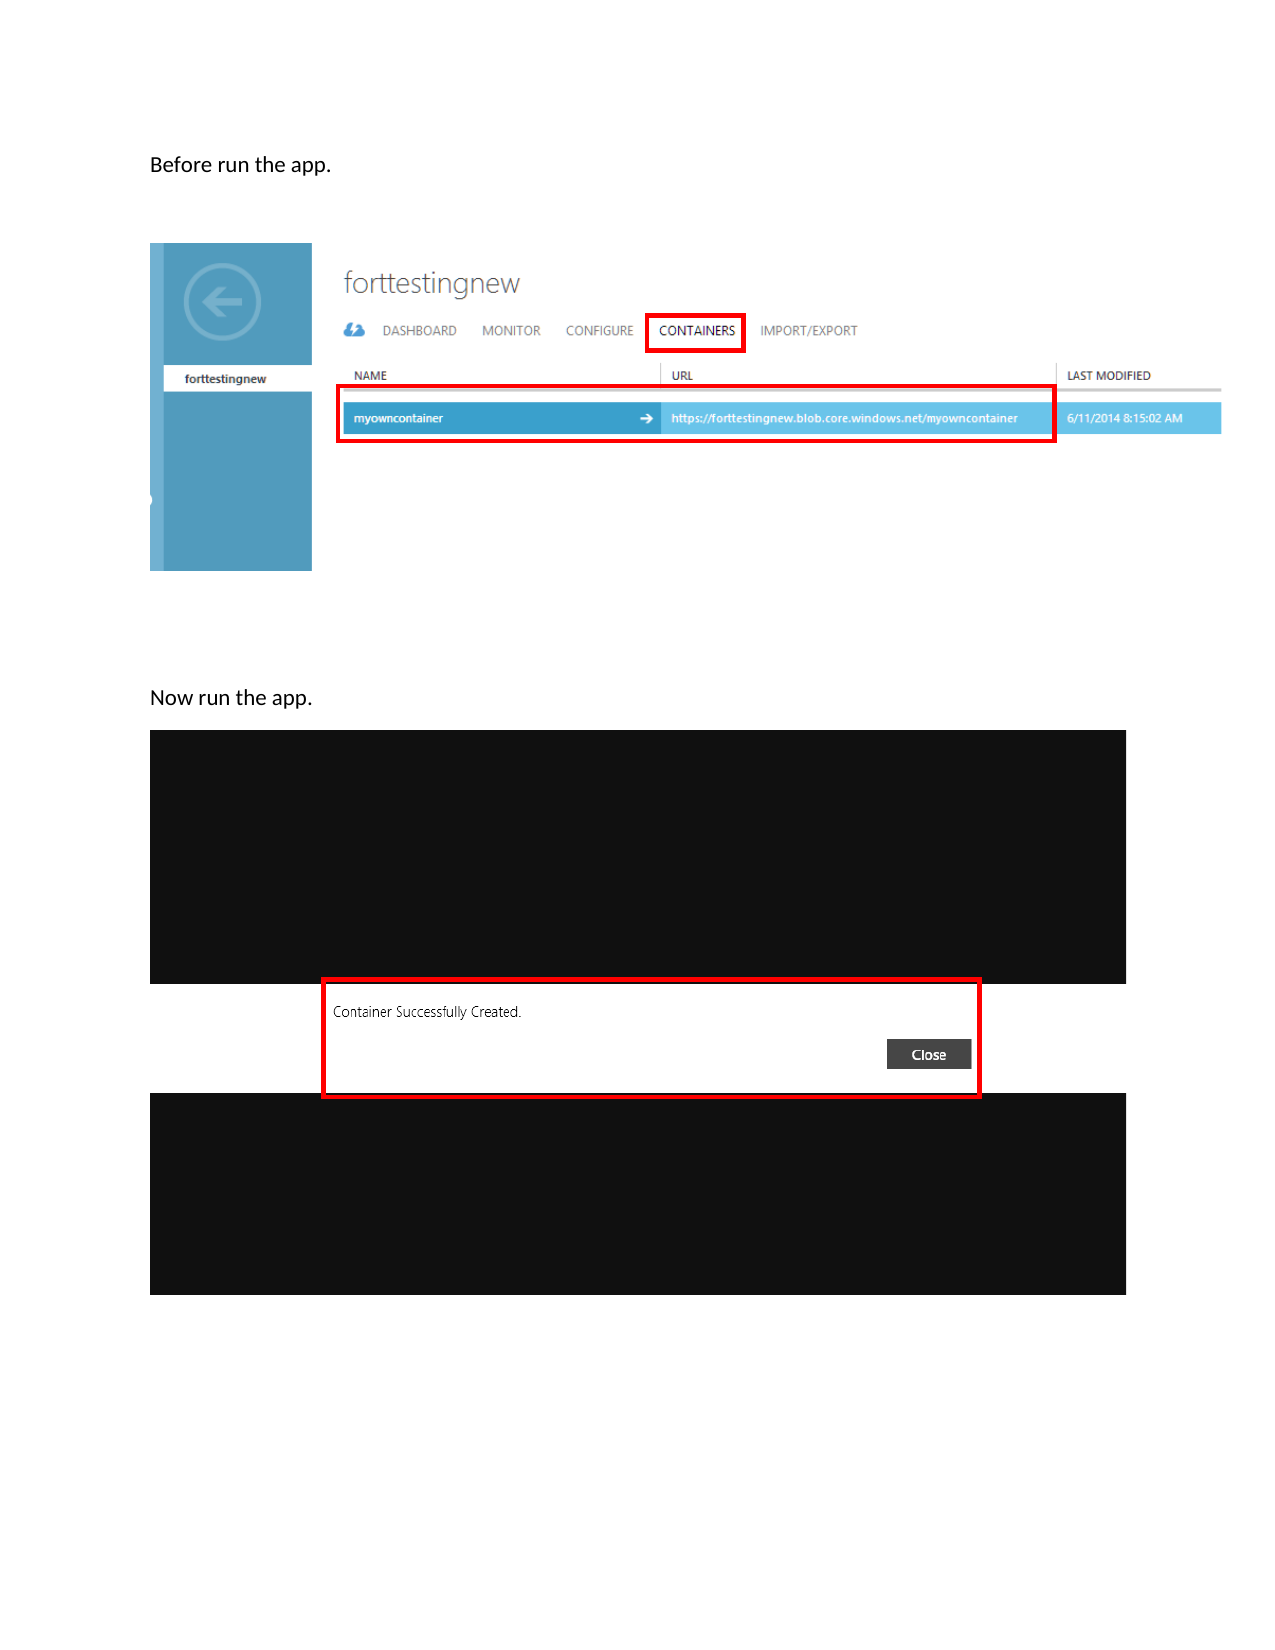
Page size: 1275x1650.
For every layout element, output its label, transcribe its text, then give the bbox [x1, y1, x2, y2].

picture [150, 730, 1127, 1295]
text Before run the app. [150, 150, 1125, 178]
picture [150, 243, 1222, 571]
text Now run the app. [150, 683, 1125, 711]
